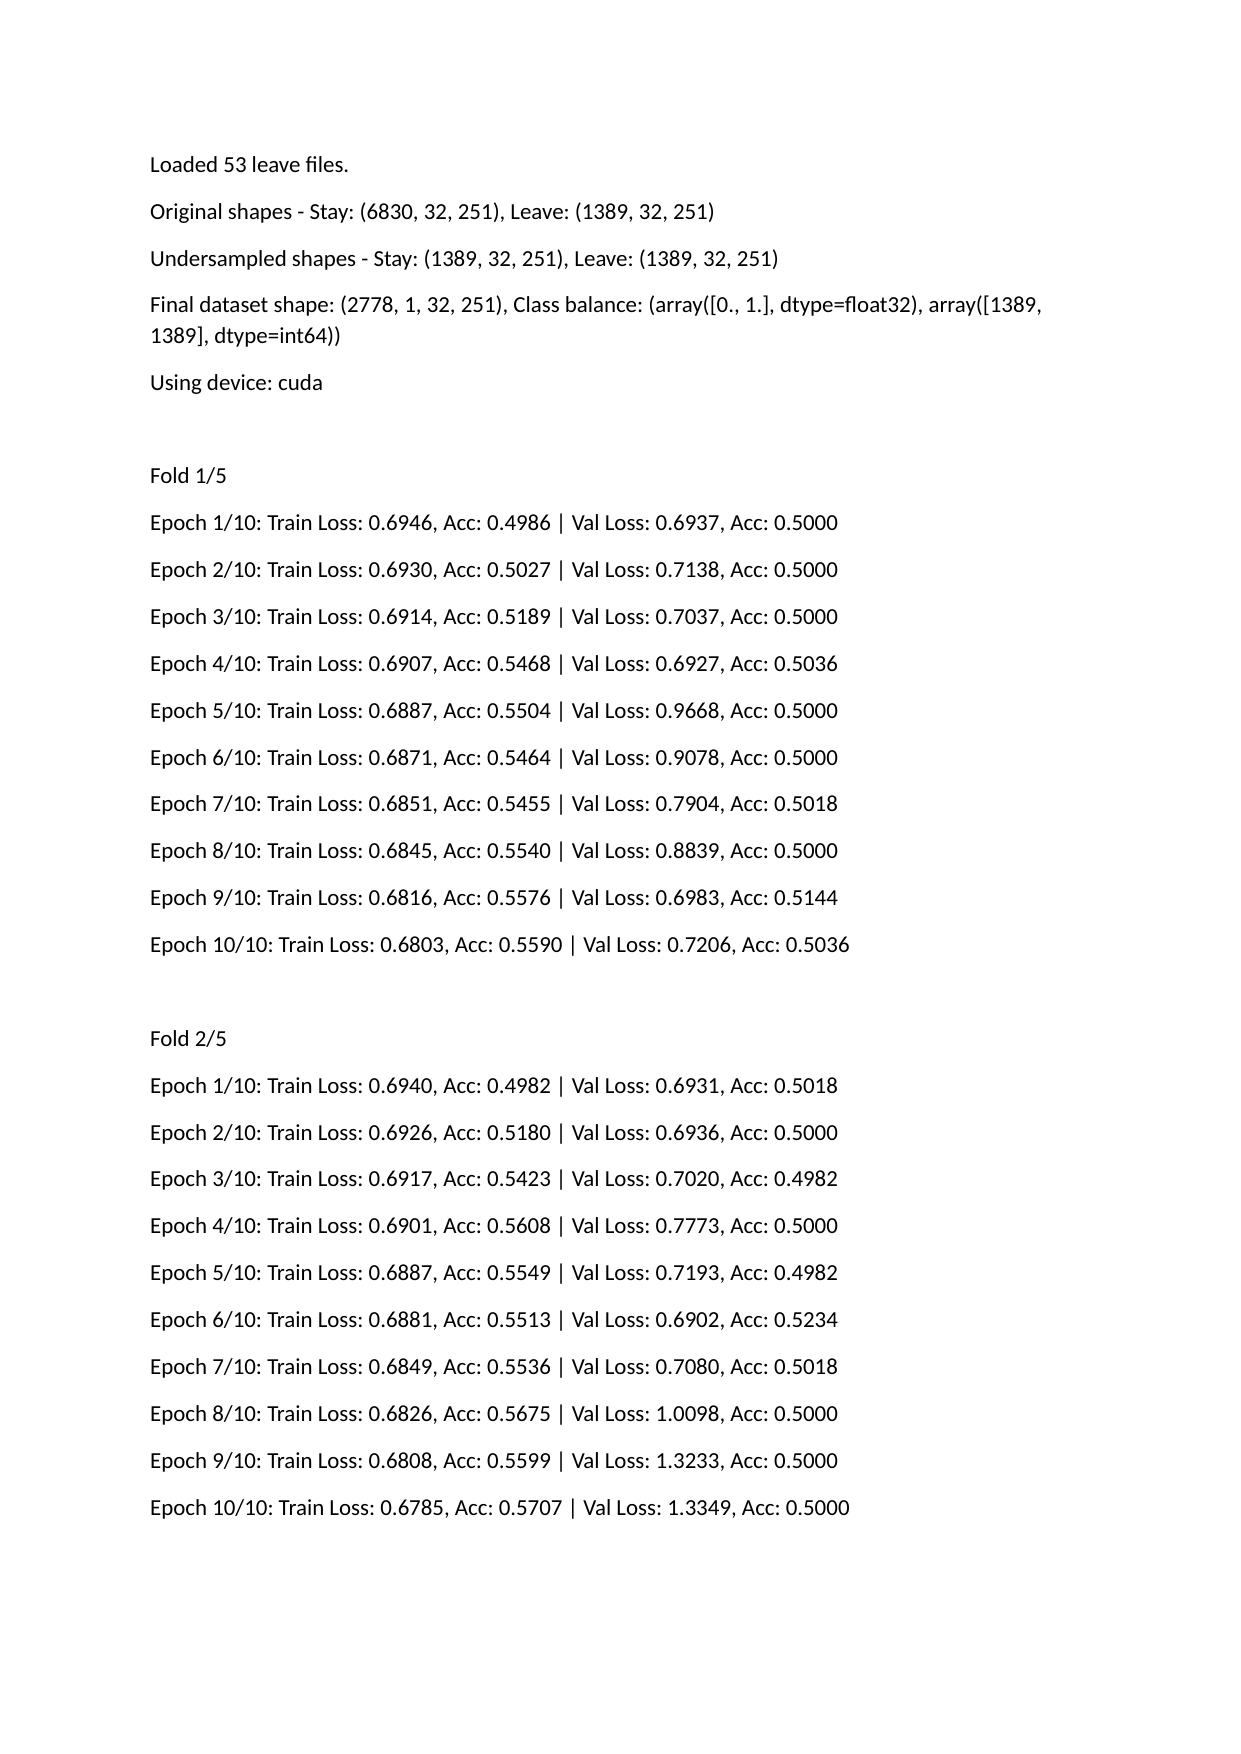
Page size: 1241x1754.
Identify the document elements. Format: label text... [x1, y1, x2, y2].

text Epoch 10/10: Train Loss: 0.6785, Acc: 0.5707 | Val Loss: 1.3349, Acc: 0.5000 [150, 1493, 1090, 1521]
text Undersampled shapes - Stay: (1389, 32, 251), Leave: (1389, 32, 251) [150, 244, 1090, 272]
text Epoch 1/10: Train Loss: 0.6946, Acc: 0.4986 | Val Loss: 0.6937, Acc: 0.5000 [150, 508, 1090, 536]
text Epoch 5/10: Train Loss: 0.6887, Acc: 0.5549 | Val Loss: 0.7193, Acc: 0.4982 [150, 1258, 1090, 1286]
text Epoch 3/10: Train Loss: 0.6917, Acc: 0.5423 | Val Loss: 0.7020, Acc: 0.4982 [150, 1164, 1090, 1193]
text Epoch 5/10: Train Loss: 0.6887, Acc: 0.5504 | Val Loss: 0.9668, Acc: 0.5000 [150, 696, 1090, 724]
text Epoch 7/10: Train Loss: 0.6851, Acc: 0.5455 | Val Loss: 0.7904, Acc: 0.5018 [150, 789, 1090, 818]
text Epoch 7/10: Train Loss: 0.6849, Acc: 0.5536 | Val Loss: 0.7080, Acc: 0.5018 [150, 1352, 1090, 1380]
text Epoch 4/10: Train Loss: 0.6907, Acc: 0.5468 | Val Loss: 0.6927, Acc: 0.5036 [150, 649, 1090, 677]
text Epoch 8/10: Train Loss: 0.6826, Acc: 0.5675 | Val Loss: 1.0098, Acc: 0.5000 [150, 1399, 1090, 1427]
text Epoch 8/10: Train Loss: 0.6845, Acc: 0.5540 | Val Loss: 0.8839, Acc: 0.5000 [150, 836, 1090, 864]
text Loaded 53 leave files. [150, 150, 1090, 178]
text Epoch 2/10: Train Loss: 0.6926, Acc: 0.5180 | Val Loss: 0.6936, Acc: 0.5000 [150, 1118, 1090, 1146]
text Epoch 10/10: Train Loss: 0.6803, Acc: 0.5590 | Val Loss: 0.7206, Acc: 0.5036 [150, 930, 1090, 958]
text Epoch 1/10: Train Loss: 0.6940, Acc: 0.4982 | Val Loss: 0.6931, Acc: 0.5018 [150, 1071, 1090, 1099]
text Epoch 4/10: Train Loss: 0.6901, Acc: 0.5608 | Val Loss: 0.7773, Acc: 0.5000 [150, 1211, 1090, 1239]
text Fold 1/5 [150, 461, 1090, 489]
text Epoch 2/10: Train Loss: 0.6930, Acc: 0.5027 | Val Loss: 0.7138, Acc: 0.5000 [150, 555, 1090, 583]
text Final dataset shape: (2778, 1, 32, 251), Class balance: (array([0., 1.], dtype=float32), array([1389, 1389], dtype=int64)) [150, 291, 1090, 349]
text Using device: cuda [150, 368, 1090, 396]
text Epoch 9/10: Train Loss: 0.6816, Acc: 0.5576 | Val Loss: 0.6983, Acc: 0.5144 [150, 883, 1090, 911]
text Epoch 3/10: Train Loss: 0.6914, Acc: 0.5189 | Val Loss: 0.7037, Acc: 0.5000 [150, 602, 1090, 630]
text Epoch 9/10: Train Loss: 0.6808, Acc: 0.5599 | Val Loss: 1.3233, Acc: 0.5000 [150, 1446, 1090, 1474]
text Epoch 6/10: Train Loss: 0.6871, Acc: 0.5464 | Val Loss: 0.9078, Acc: 0.5000 [150, 743, 1090, 771]
text Fold 2/5 [150, 1024, 1090, 1052]
text Epoch 6/10: Train Loss: 0.6881, Acc: 0.5513 | Val Loss: 0.6902, Acc: 0.5234 [150, 1305, 1090, 1333]
text Original shapes - Stay: (6830, 32, 251), Leave: (1389, 32, 251) [150, 197, 1090, 225]
